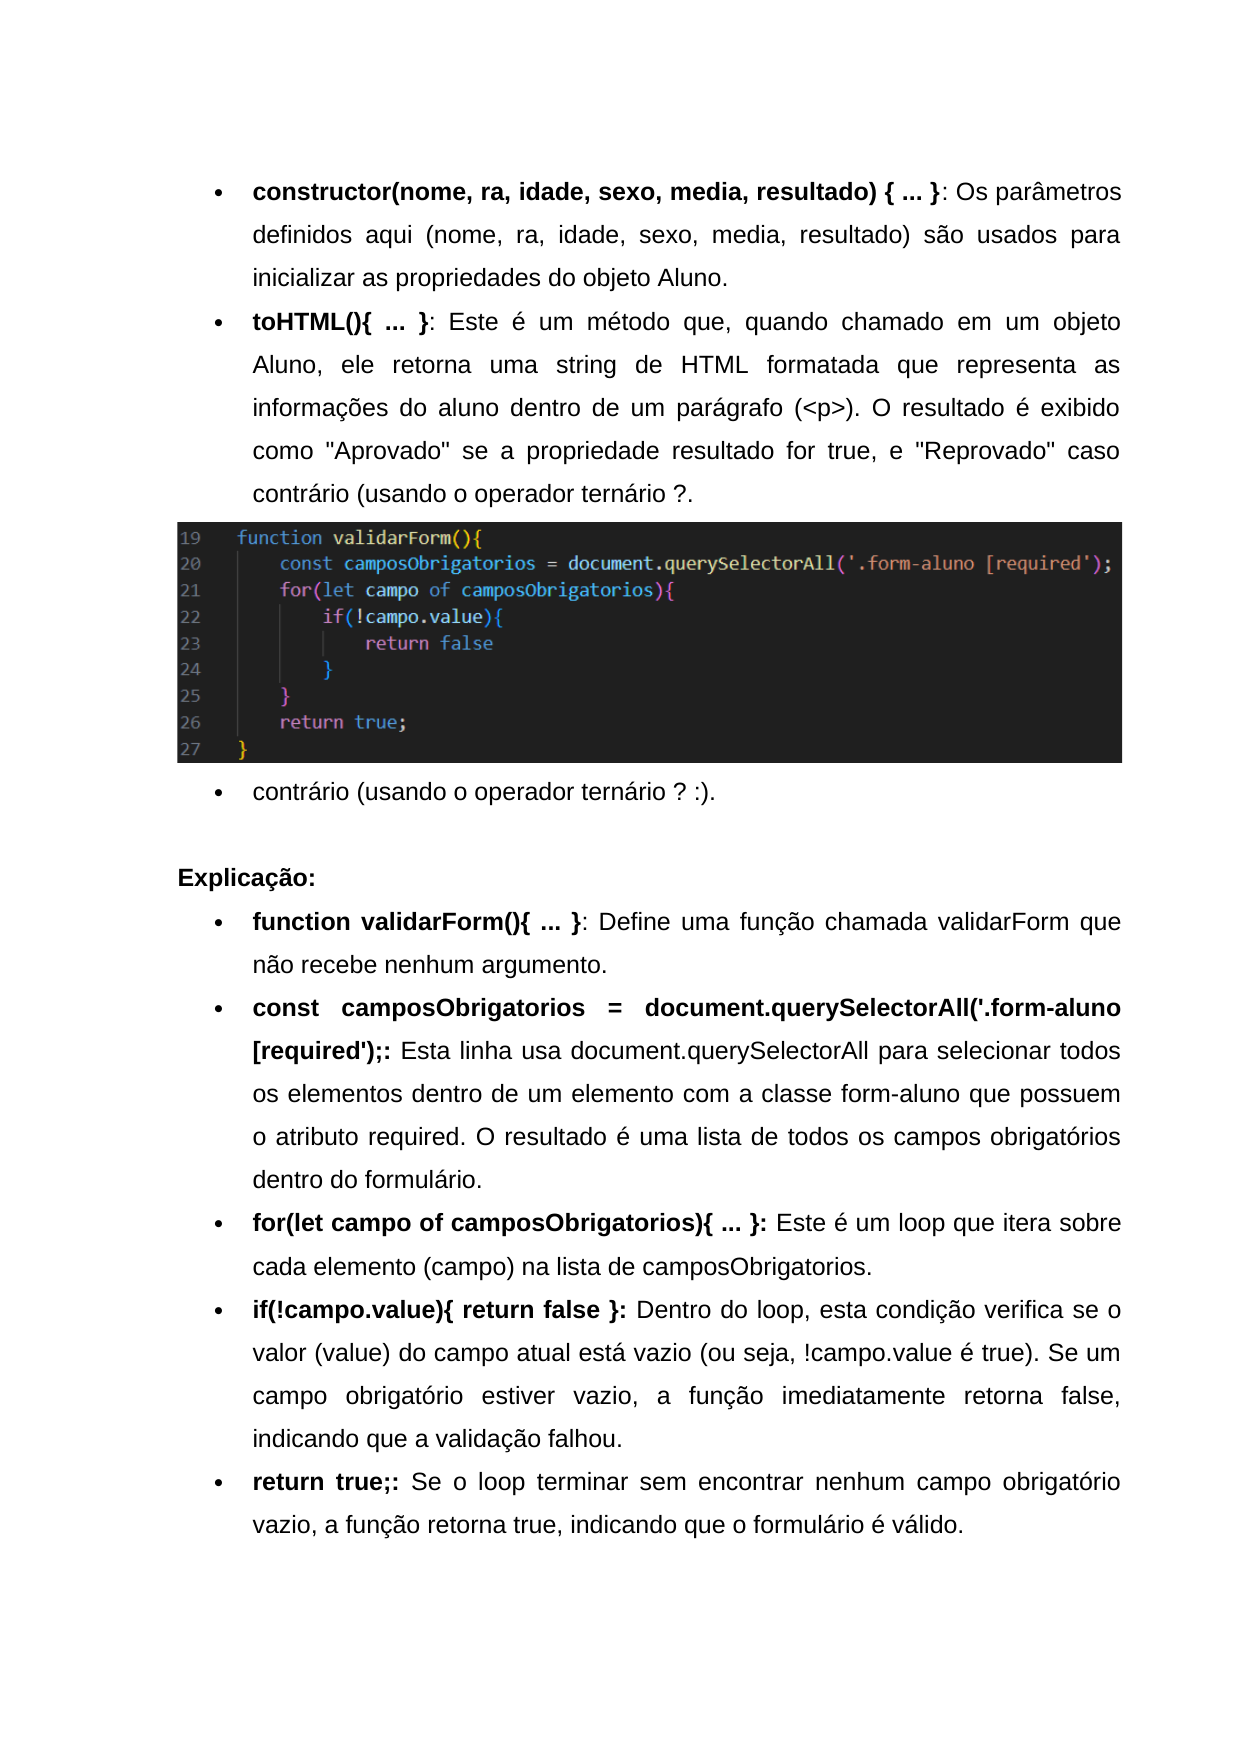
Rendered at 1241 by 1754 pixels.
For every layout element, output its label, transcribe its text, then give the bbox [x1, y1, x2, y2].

list function validarForm(){ ... }: Define uma função chamada validarForm que não recebe nenhum argumento. [215, 907, 1122, 978]
list contrário (usando o operador ternário ? :). [215, 777, 1122, 806]
list constructor(nome, ra, idade, sexo, media, resultado) { ... }: Os parâmetros definidos aqui (nome, ra, idade, sexo, media, resultado) são usados para inicializar as propriedades do objeto Aluno. [215, 177, 1122, 292]
list toHTML(){ ... }: Este é um método que, quando chamado em um objeto Aluno, ele retorna uma string de HTML formatada que representa as informações do aluno dentro de um parágrafo (<p>). O resultado é exibido como "Aprovado" se a propriedade resultado for true, e "Reprovado" caso contrário (usando o operador ternário ?. [215, 307, 1122, 508]
picture [177, 522, 1123, 763]
list const camposObrigatorios = document.querySelectorAll('.form-aluno [required');: Esta linha usa document.querySelectorAll para selecionar todos os elementos dentro de um elemento com a classe form-aluno que possuem o atributo required. O resultado é uma lista de todos os campos obrigatórios dentro do formulário. [215, 993, 1122, 1194]
list if(!campo.value){ return false }: Dentro do loop, esta condição verifica se o valor (value) do campo atual está vazio (ou seja, !campo.value é true). Se um campo obrigatório estiver vazio, a função imediatamente retorna false, indicando que a validação falhou. [215, 1295, 1122, 1453]
list for(let campo of camposObrigatorios){ ... }: Este é um loop que itera sobre cada elemento (campo) na lista de camposObrigatorios. [215, 1208, 1122, 1280]
text Explicação: [177, 863, 1122, 892]
list return true;: Se o loop terminar sem encontrar nenhum campo obrigatório vazio, a função retorna true, indicando que o formulário é válido. [215, 1467, 1122, 1539]
